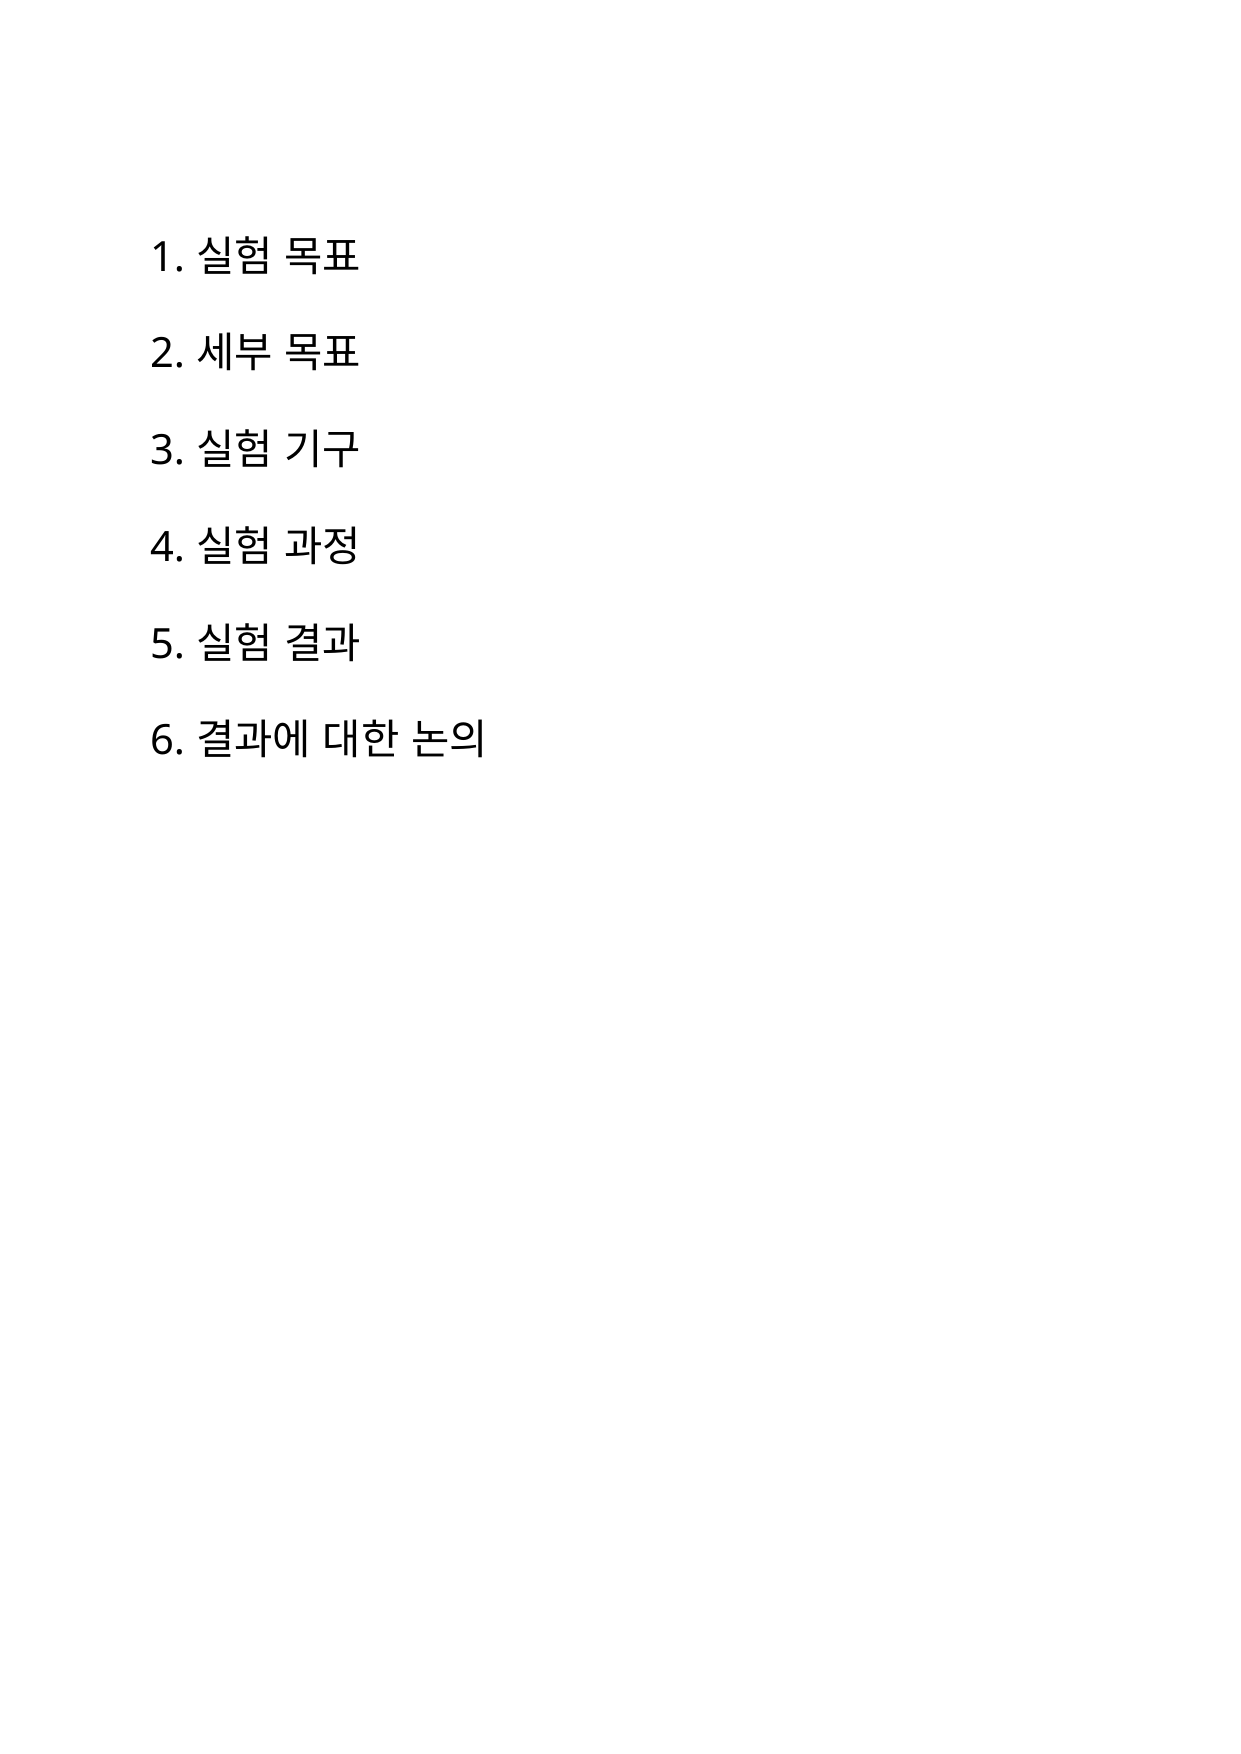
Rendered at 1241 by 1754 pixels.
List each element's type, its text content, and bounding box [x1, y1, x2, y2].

text 1. 실험 목표 [150, 223, 1090, 283]
text 4. 실험 과정 [150, 513, 1090, 573]
text 6. 결과에 대한 논의 [150, 706, 1090, 767]
text 2. 세부 목표 [150, 319, 1090, 380]
text 5. 실험 결과 [150, 610, 1090, 670]
text 3. 실험 기구 [150, 416, 1090, 477]
